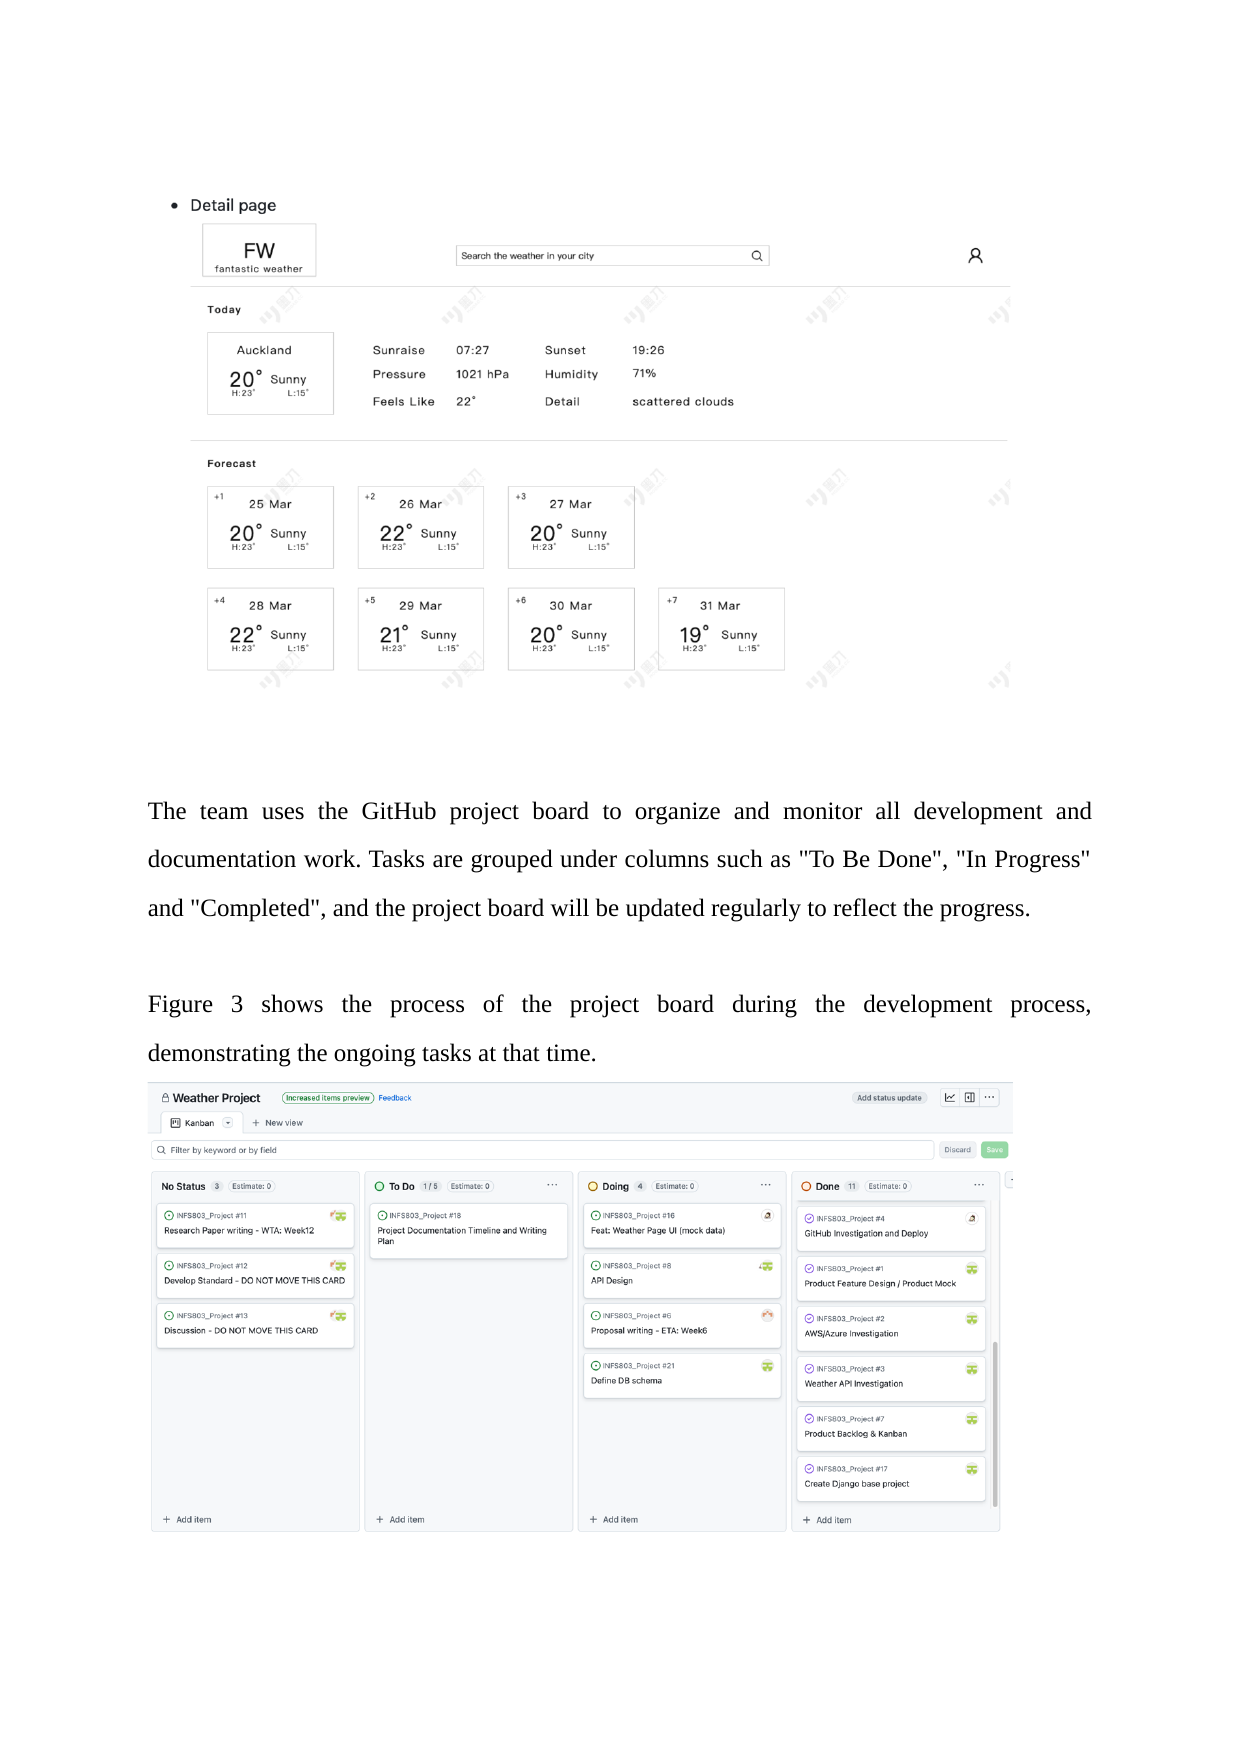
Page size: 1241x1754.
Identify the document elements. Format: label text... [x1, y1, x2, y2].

picture [147, 1082, 1013, 1536]
text Figure 3 shows the process of the project board during the development process, demonstrating the ongoing tasks at that time. [148, 938, 1092, 1068]
text The team uses the GitHub project board to organize and monitor all development and documentation work. Tasks are grouped under columns such as "To Be Done", "In Progress" and "Completed", and the project board will be updated regularly to reflect the progress. [148, 794, 1092, 924]
picture [147, 162, 1013, 768]
